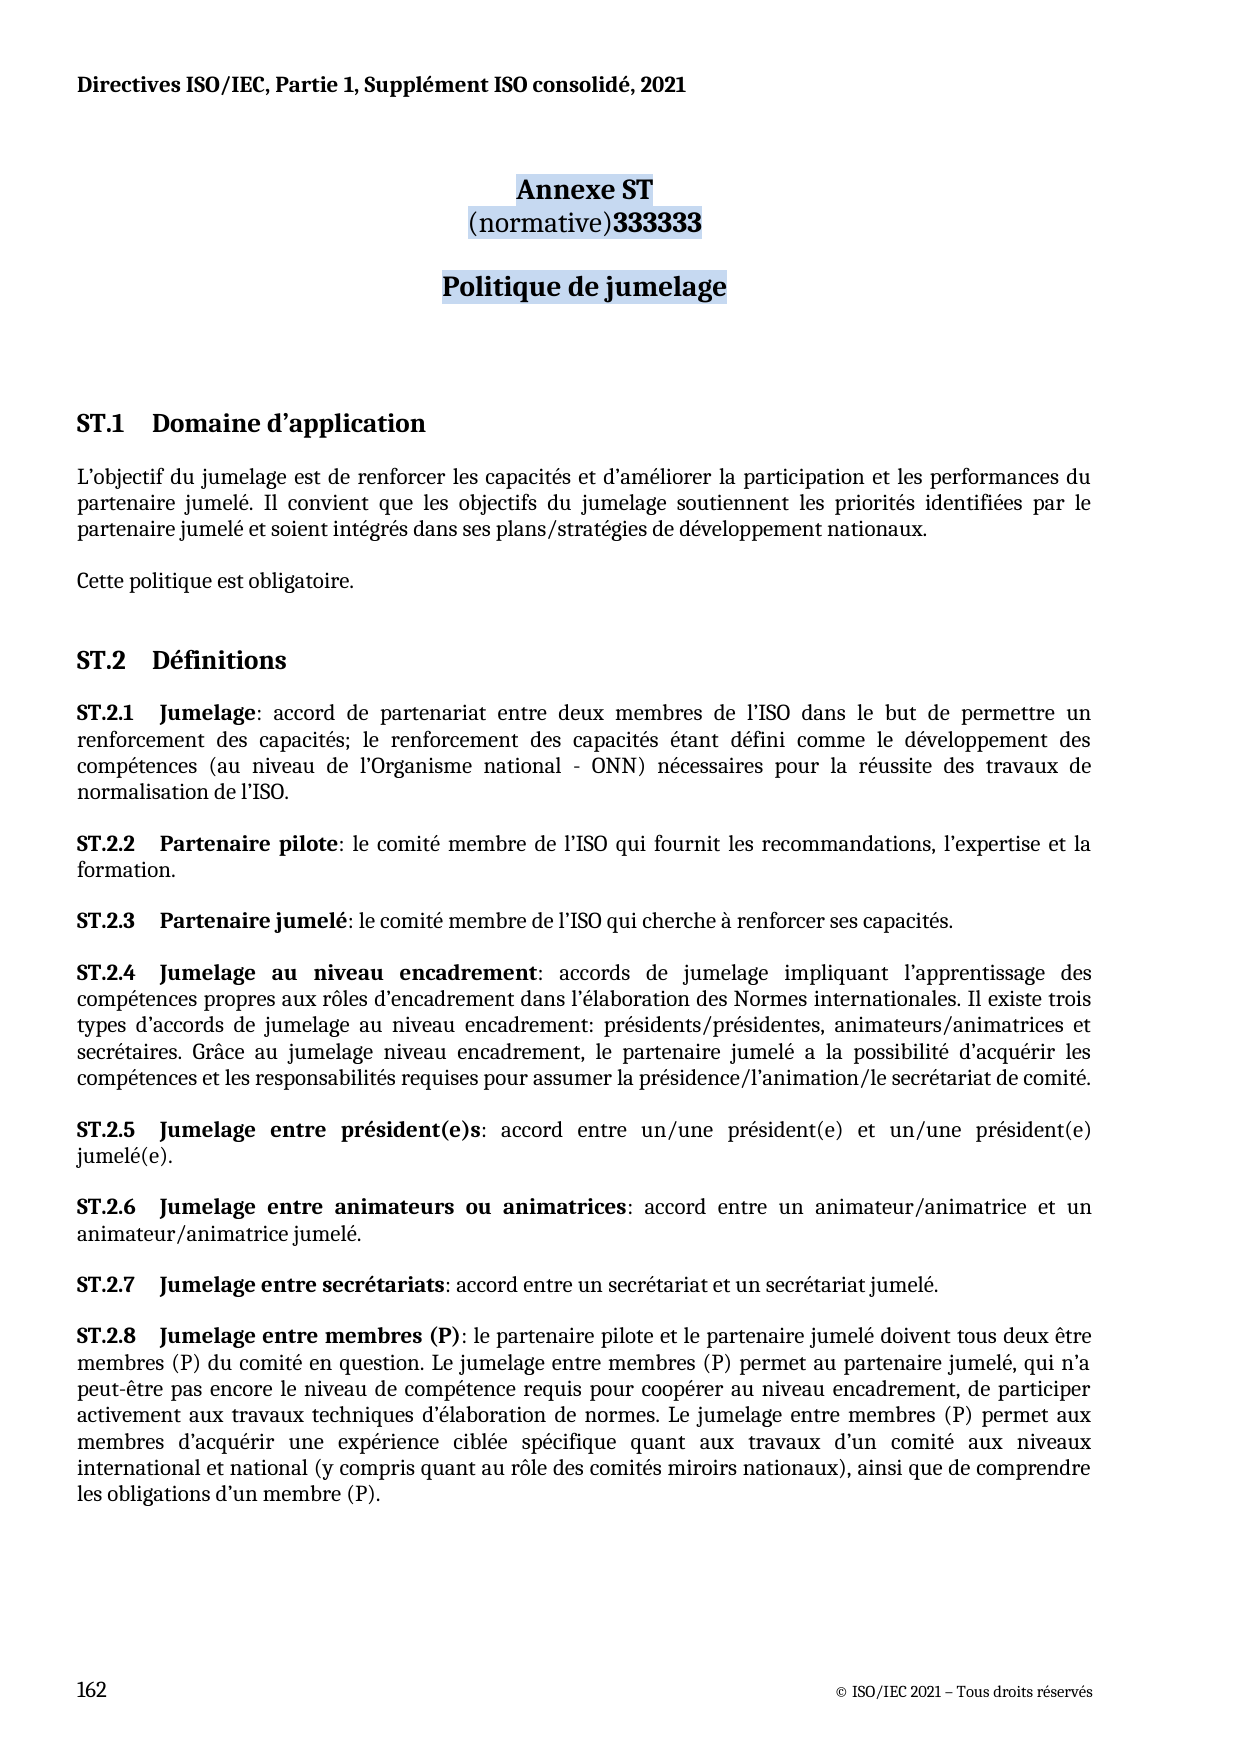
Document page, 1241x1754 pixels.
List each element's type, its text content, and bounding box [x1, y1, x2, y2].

text ST.2.7 Jumelage entre secrétariats: accord entre un secrétariat et un secrétariat jumelé. [77, 1272, 1093, 1298]
text L’objectif du jumelage est de renforcer les capacités et d’améliorer la participation et les performances du partenaire jumelé. Il convient que les objectifs du jumelage soutiennent les priorités identifiées par le partenaire jumelé et soient intégrés dans ses plans/stratégies de développement nationaux. [77, 463, 1093, 542]
list Annexe ST (normative) Politique de jumelage [77, 174, 1093, 303]
text ST.2.1 Jumelage: accord de partenariat entre deux membres de l’ISO dans le but de permettre un renforcement des capacités; le renforcement des capacités étant défini comme le développement des compétences (au niveau de l’Organisme national - ONN) nécessaires pour la réussite des travaux de normalisation de l’ISO. [77, 700, 1093, 806]
text ST.2.5 Jumelage entre président(e)s: accord entre un/une président(e) et un/une président(e) jumelé(e). [77, 1116, 1093, 1169]
text ST.2.8 Jumelage entre membres (P): le partenaire pilote et le partenaire jumelé doivent tous deux être membres (P) du comité en question. Le jumelage entre membres (P) permet au partenaire jumelé, qui n’a peut-être pas encore le niveau de compétence requis pour coopérer au niveau encadrement, de participer activement aux travaux techniques d’élaboration de normes. Le jumelage entre membres (P) permet aux membres d’acquérir une expérience ciblée spécifique quant aux travaux d’un comité aux niveaux international et national (y compris quant au rôle des comités miroirs nationaux), ainsi que de comprendre les obligations d’un membre (P). [77, 1323, 1093, 1508]
text Cette politique est obligatoire. [77, 567, 1093, 594]
text ST.2.2 Partenaire pilote: le comité membre de l’ISO qui fournit les recommandations, l’expertise et la formation. [77, 831, 1093, 883]
text ST.2.3 Partenaire jumelé: le comité membre de l’ISO qui cherche à renforcer ses capacités. [77, 908, 1093, 934]
list ST.2 Définitions [77, 647, 1093, 675]
text ST.2.6 Jumelage entre animateurs ou animatrices: accord entre un animateur/animatrice et un animateur/animatrice jumelé. [77, 1194, 1093, 1247]
list ST.1 Domaine d’application [77, 410, 1093, 438]
text ST.2.4 Jumelage au niveau encadrement: accords de jumelage impliquant l’apprentissage des compétences propres aux rôles d’encadrement dans l’élaboration des Normes internationales. Il existe trois types d’accords de jumelage au niveau encadrement: présidents/présidentes, animateurs/animatrices et secrétaires. Grâce au jumelage niveau encadrement, le partenaire jumelé a la possibilité d’acquérir les compétences et les responsabilités requises pour assumer la présidence/l’animation/le secrétariat de comité. [77, 959, 1093, 1091]
